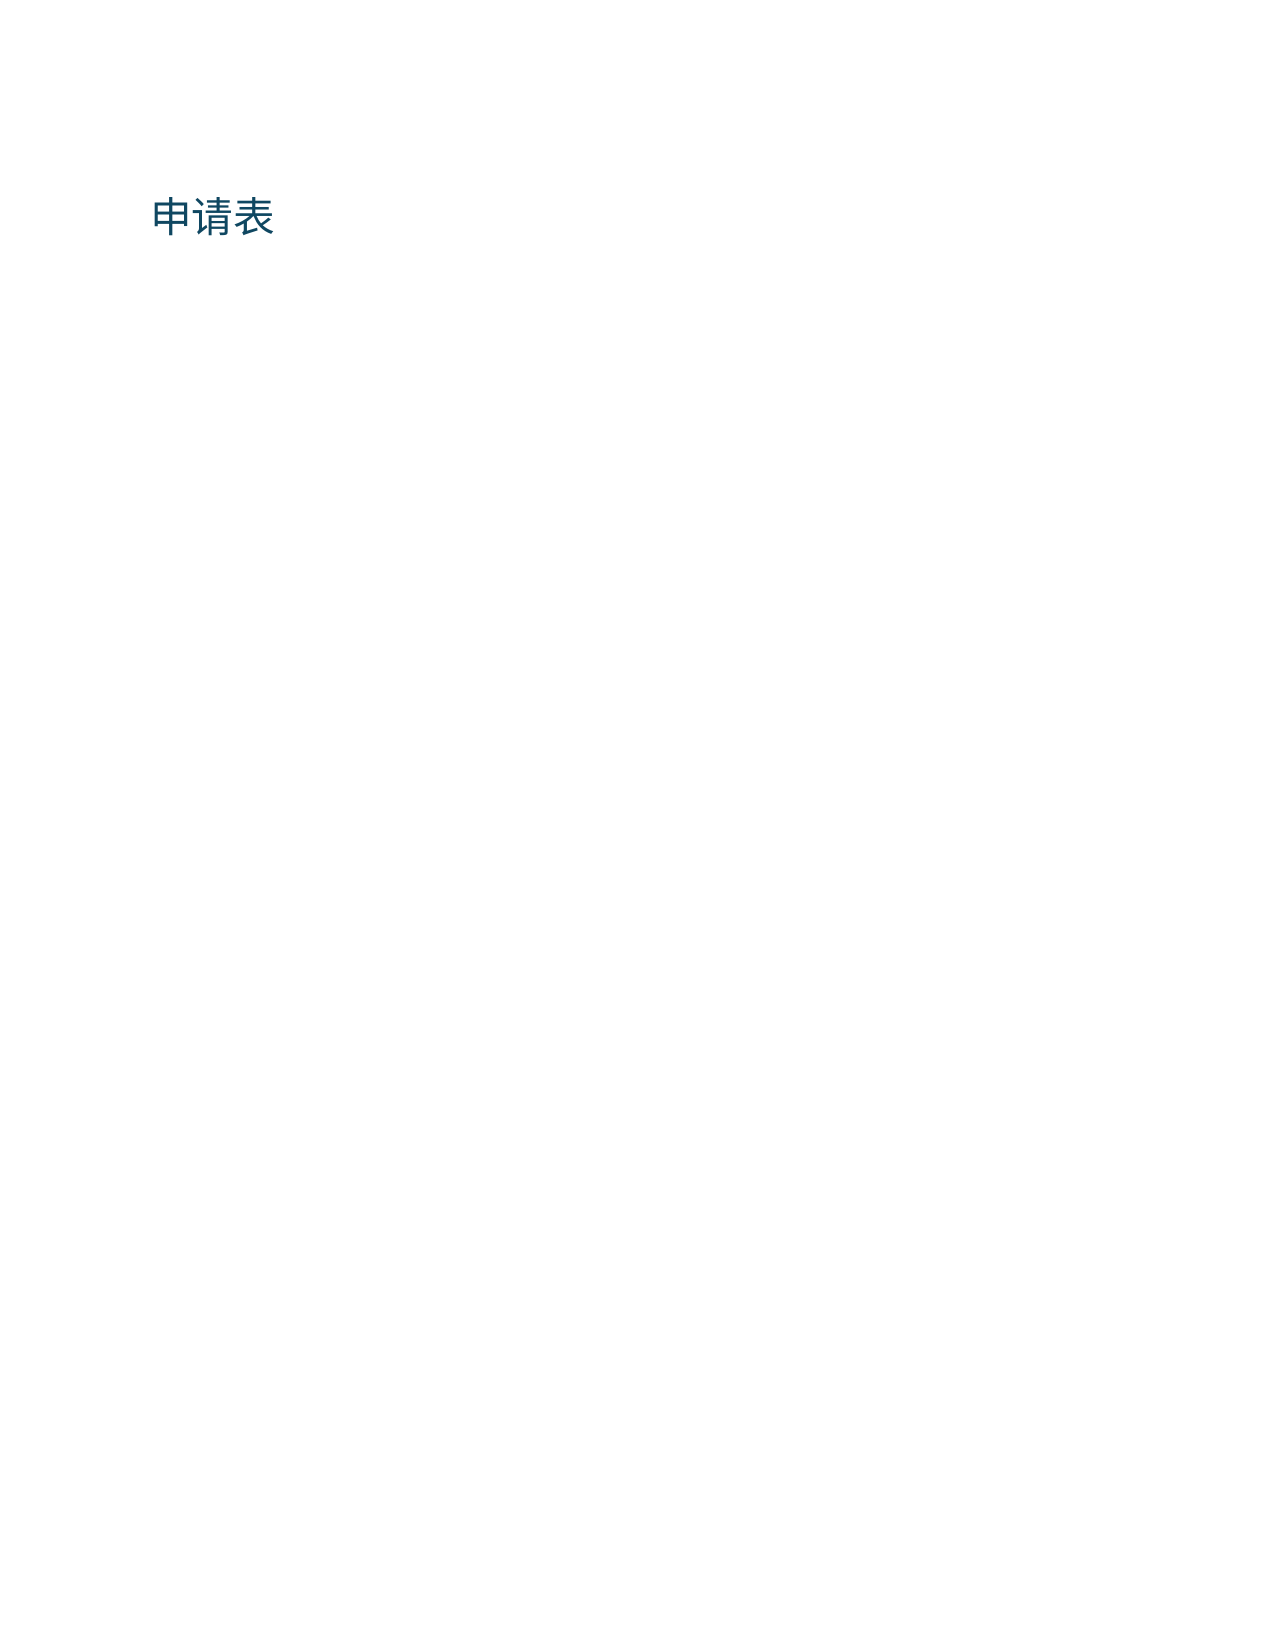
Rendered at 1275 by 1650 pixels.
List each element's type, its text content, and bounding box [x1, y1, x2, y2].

subtitle 申请表 [150, 187, 1125, 244]
